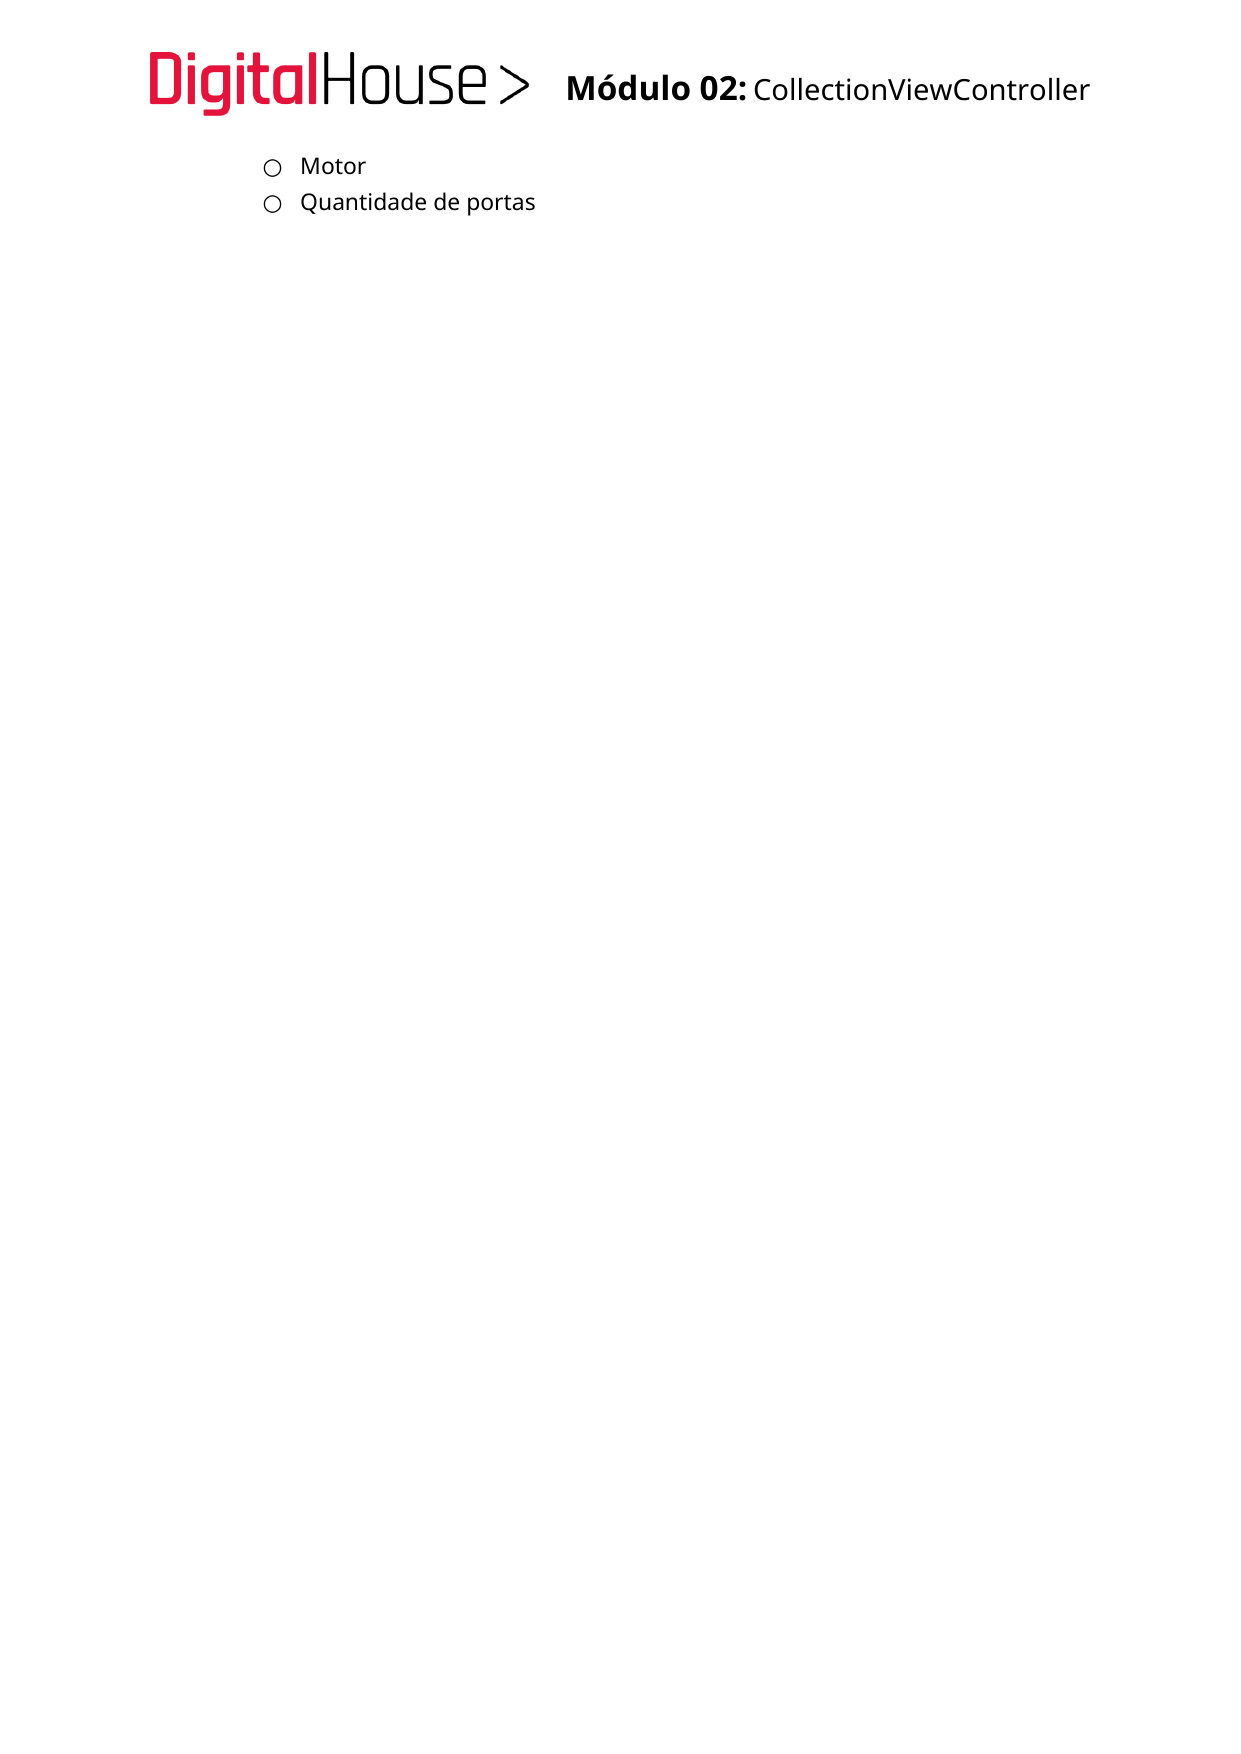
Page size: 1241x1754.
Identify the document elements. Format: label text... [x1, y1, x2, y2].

list Quantidade de portas [262, 186, 1090, 217]
list Motor [262, 150, 1090, 181]
picture [150, 52, 529, 116]
